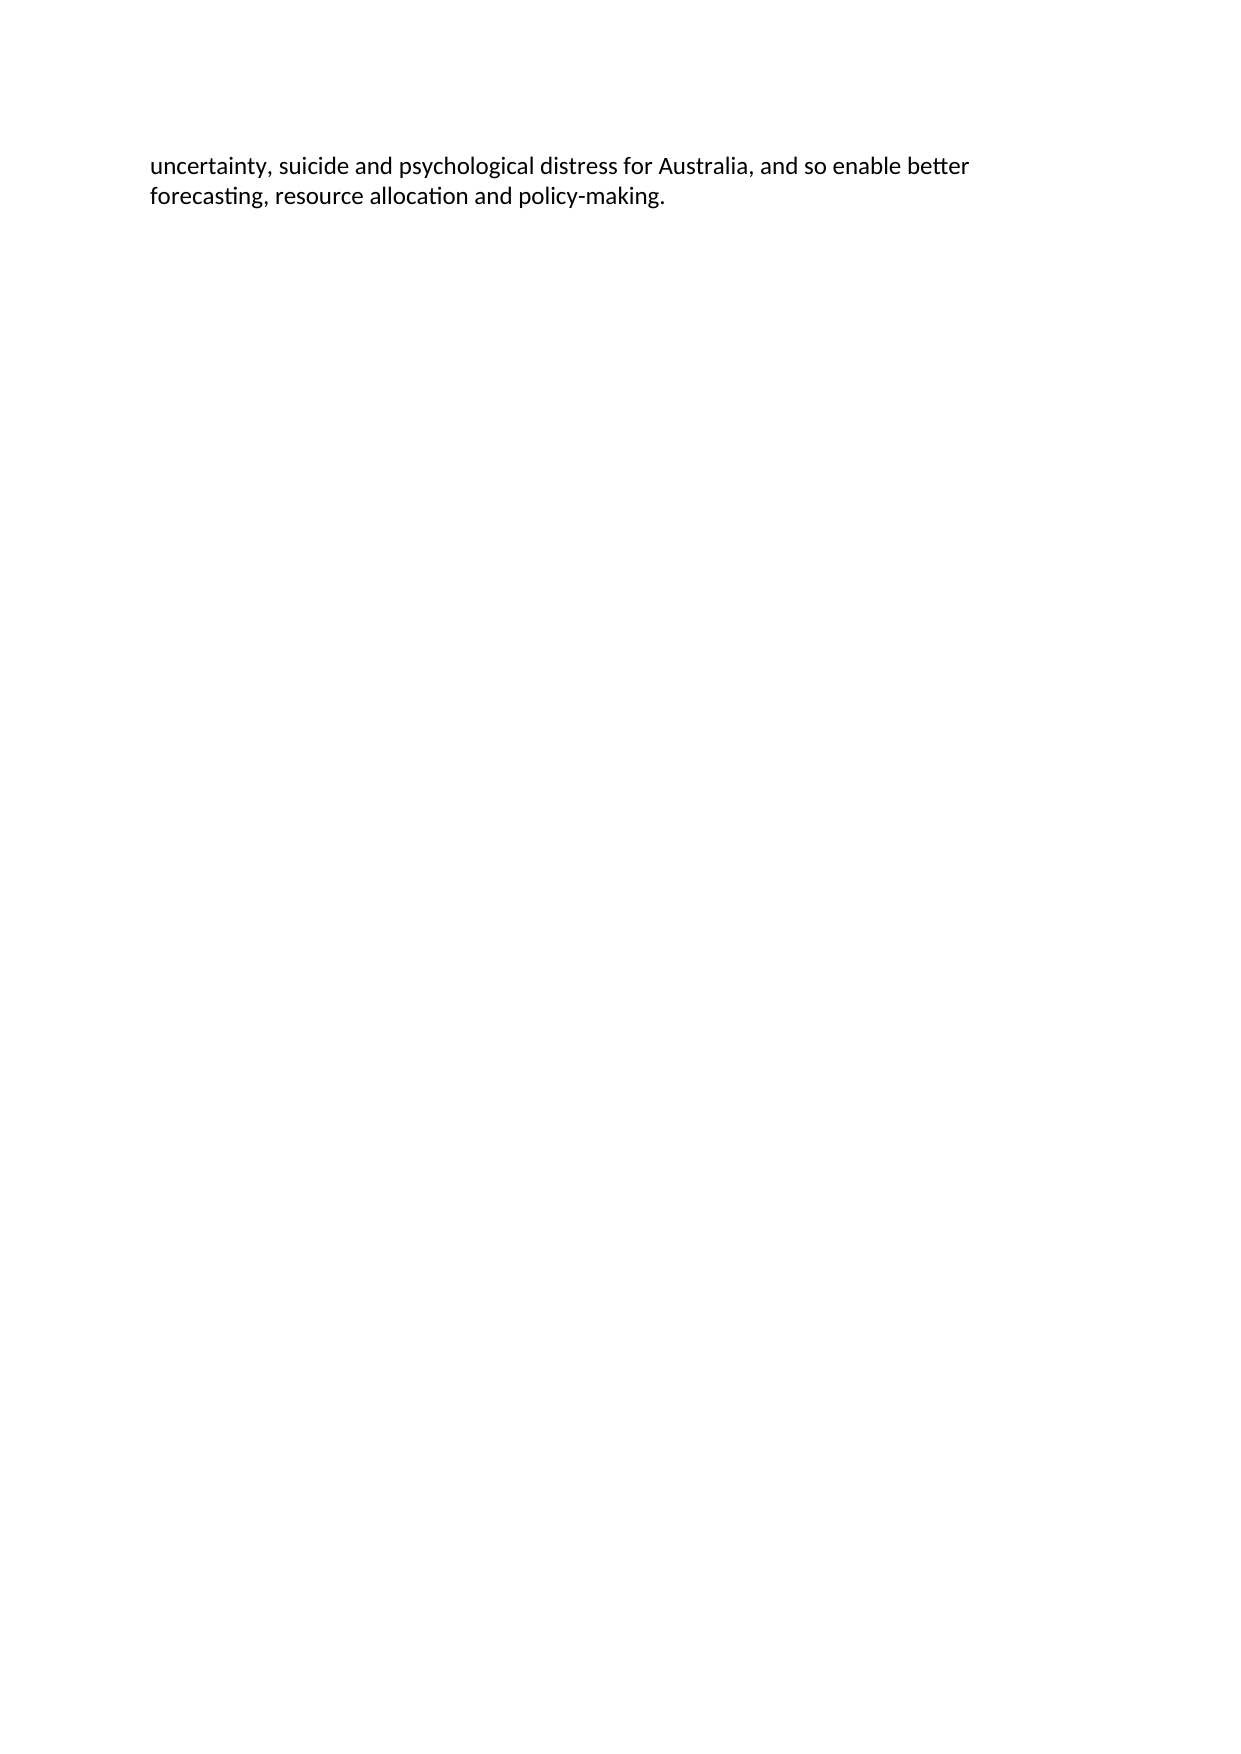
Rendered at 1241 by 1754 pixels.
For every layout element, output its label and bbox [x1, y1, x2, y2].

text [150, 150, 1090, 211]
